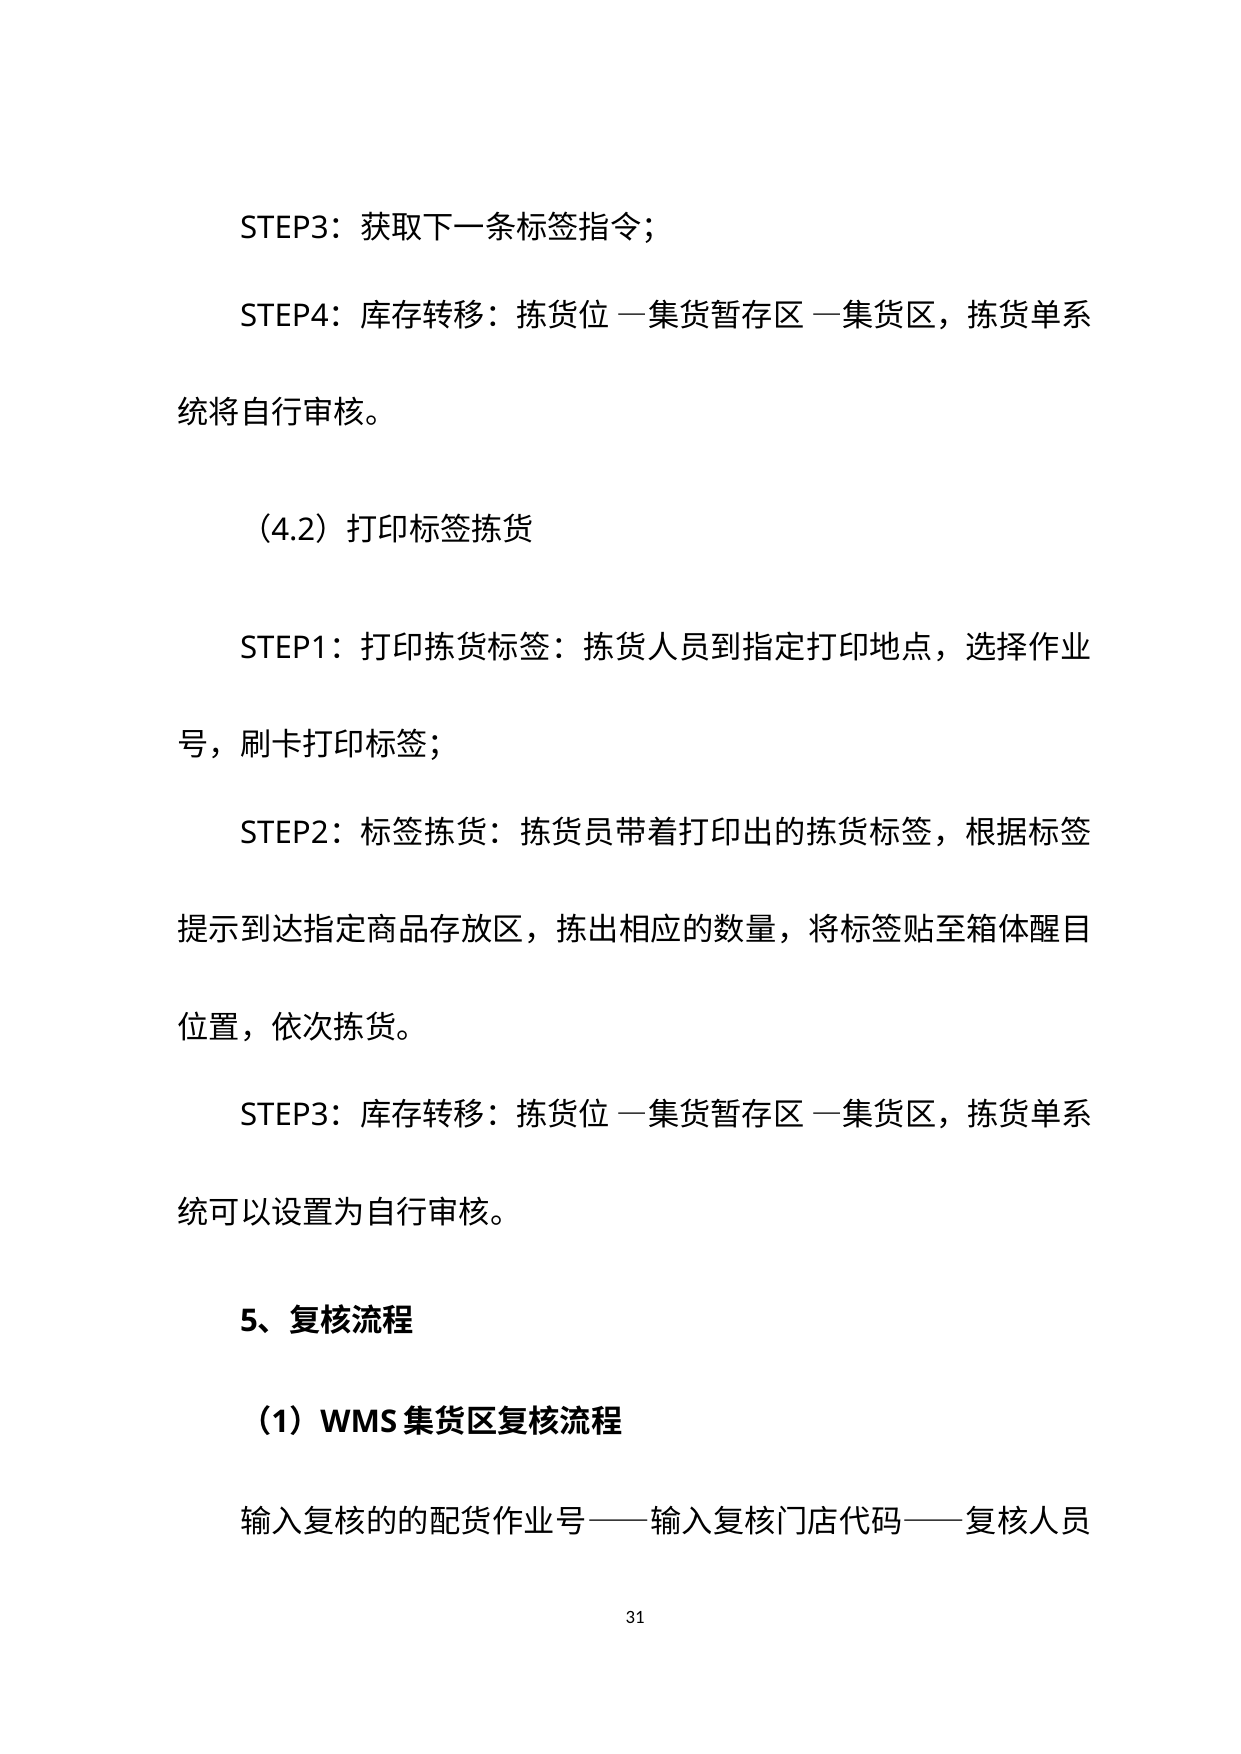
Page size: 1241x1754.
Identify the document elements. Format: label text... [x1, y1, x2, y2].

text STEP1：打印拣货标签：拣货人员到指定打印地点，选择作业号，刷卡打印标签； [177, 612, 1092, 774]
text STEP3：获取下一条标签指令； [177, 192, 1092, 257]
subtitle （1）WMS集货区复核流程 [177, 1386, 1092, 1451]
text STEP4：库存转移：拣货位 —集货暂存区 —集货区，拣货单系统将自行审核。 [177, 280, 1092, 442]
subtitle （4.2）打印标签拣货 [177, 494, 1092, 559]
text STEP3：库存转移：拣货位 —集货暂存区 —集货区，拣货单系统可以设置为自行审核。 [177, 1080, 1092, 1242]
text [177, 1486, 1092, 1551]
text STEP2：标签拣货：拣货员带着打印出的拣货标签，根据标签提示到达指定商品存放区，拣出相应的数量，将标签贴至箱体醒目位置，依次拣货。 [177, 797, 1092, 1057]
subtitle 5、复核流程 [177, 1286, 1092, 1351]
